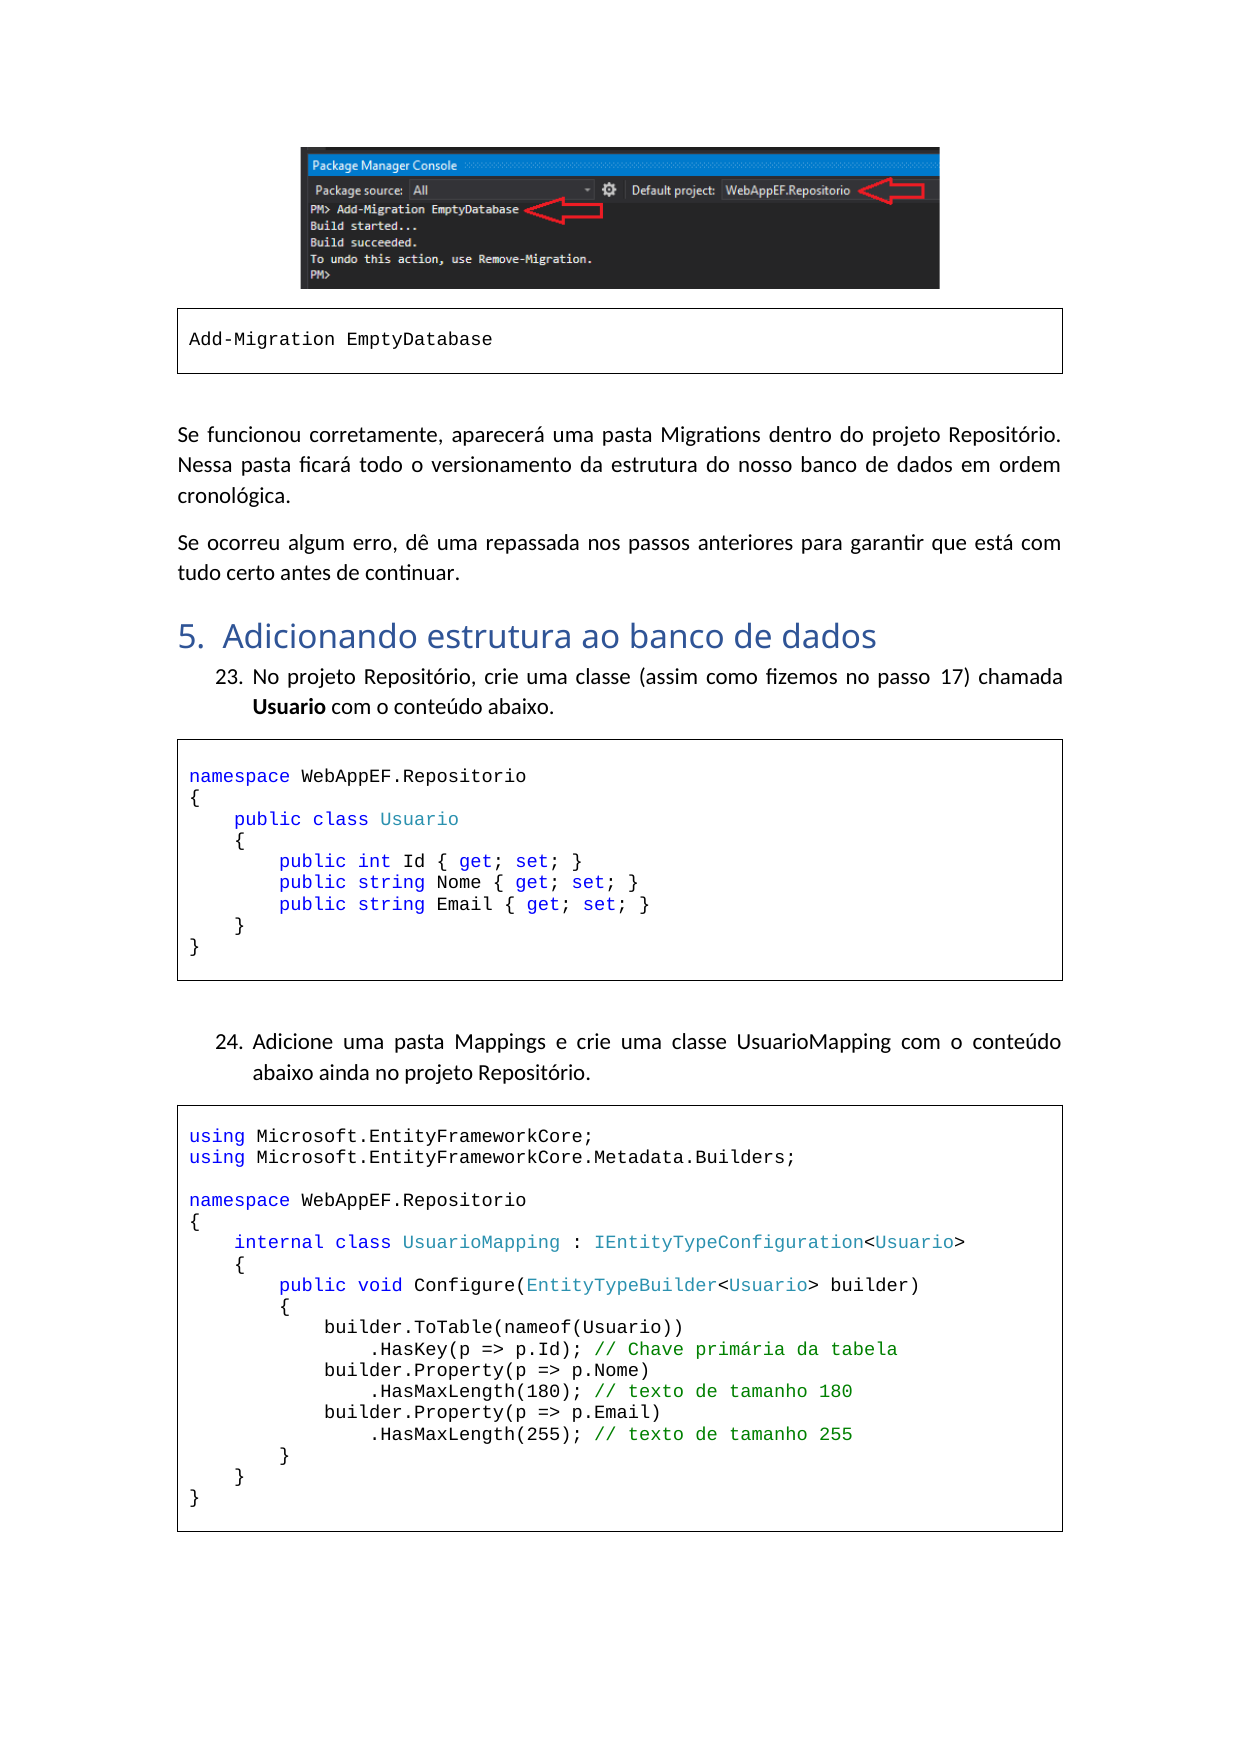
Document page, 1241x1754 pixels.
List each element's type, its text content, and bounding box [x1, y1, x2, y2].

subtitle Adicionando estrutura ao banco de dados [177, 613, 1063, 658]
text Se ocorreu algum erro, dê uma repassada nos passos anteriores para garantir que está com tudo certo antes de continuar. [177, 528, 1063, 586]
text Se funcionou corretamente, aparecerá uma pasta Migrations dentro do projeto Repositório. Nessa pasta ficará todo o versionamento da estrutura do nosso banco de dados em ordem cronológica. [177, 420, 1063, 509]
table_header namespace WebAppEF.Repositorio { public class Usuario { public int Id { get; set; } public string Nome { get; set; } public string Email { get; set; } } } [178, 740, 1062, 979]
list Adicione uma pasta Mappings e crie uma classe UsuarioMapping com o conteúdo abaixo ainda no projeto Repositório. [215, 1027, 1063, 1086]
list No projeto Repositório, crie uma classe (assim como fizemos no passo 17) chamada Usuario com o conteúdo abaixo. [215, 662, 1063, 720]
table_header using Microsoft.EntityFrameworkCore; using Microsoft.EntityFrameworkCore.Metadata.Builders; namespace WebAppEF.Repositorio { internal class UsuarioMapping : IEntityTypeConfiguration<Usuario> { public void Configure(EntityTypeBuilder<Usuario> builder) { builder.ToTable(nameof(Usuario)) .HasKey(p => p.Id); // Chave primária da tabela builder.Property(p => p.Nome) .HasMaxLength(180); // texto de tamanho 180 builder.Property(p => p.Email) .HasMaxLength(255); // texto de tamanho 255 } } } [178, 1106, 1062, 1531]
table_header Add-Migration EmptyDatabase [178, 309, 1062, 372]
picture [300, 147, 940, 289]
